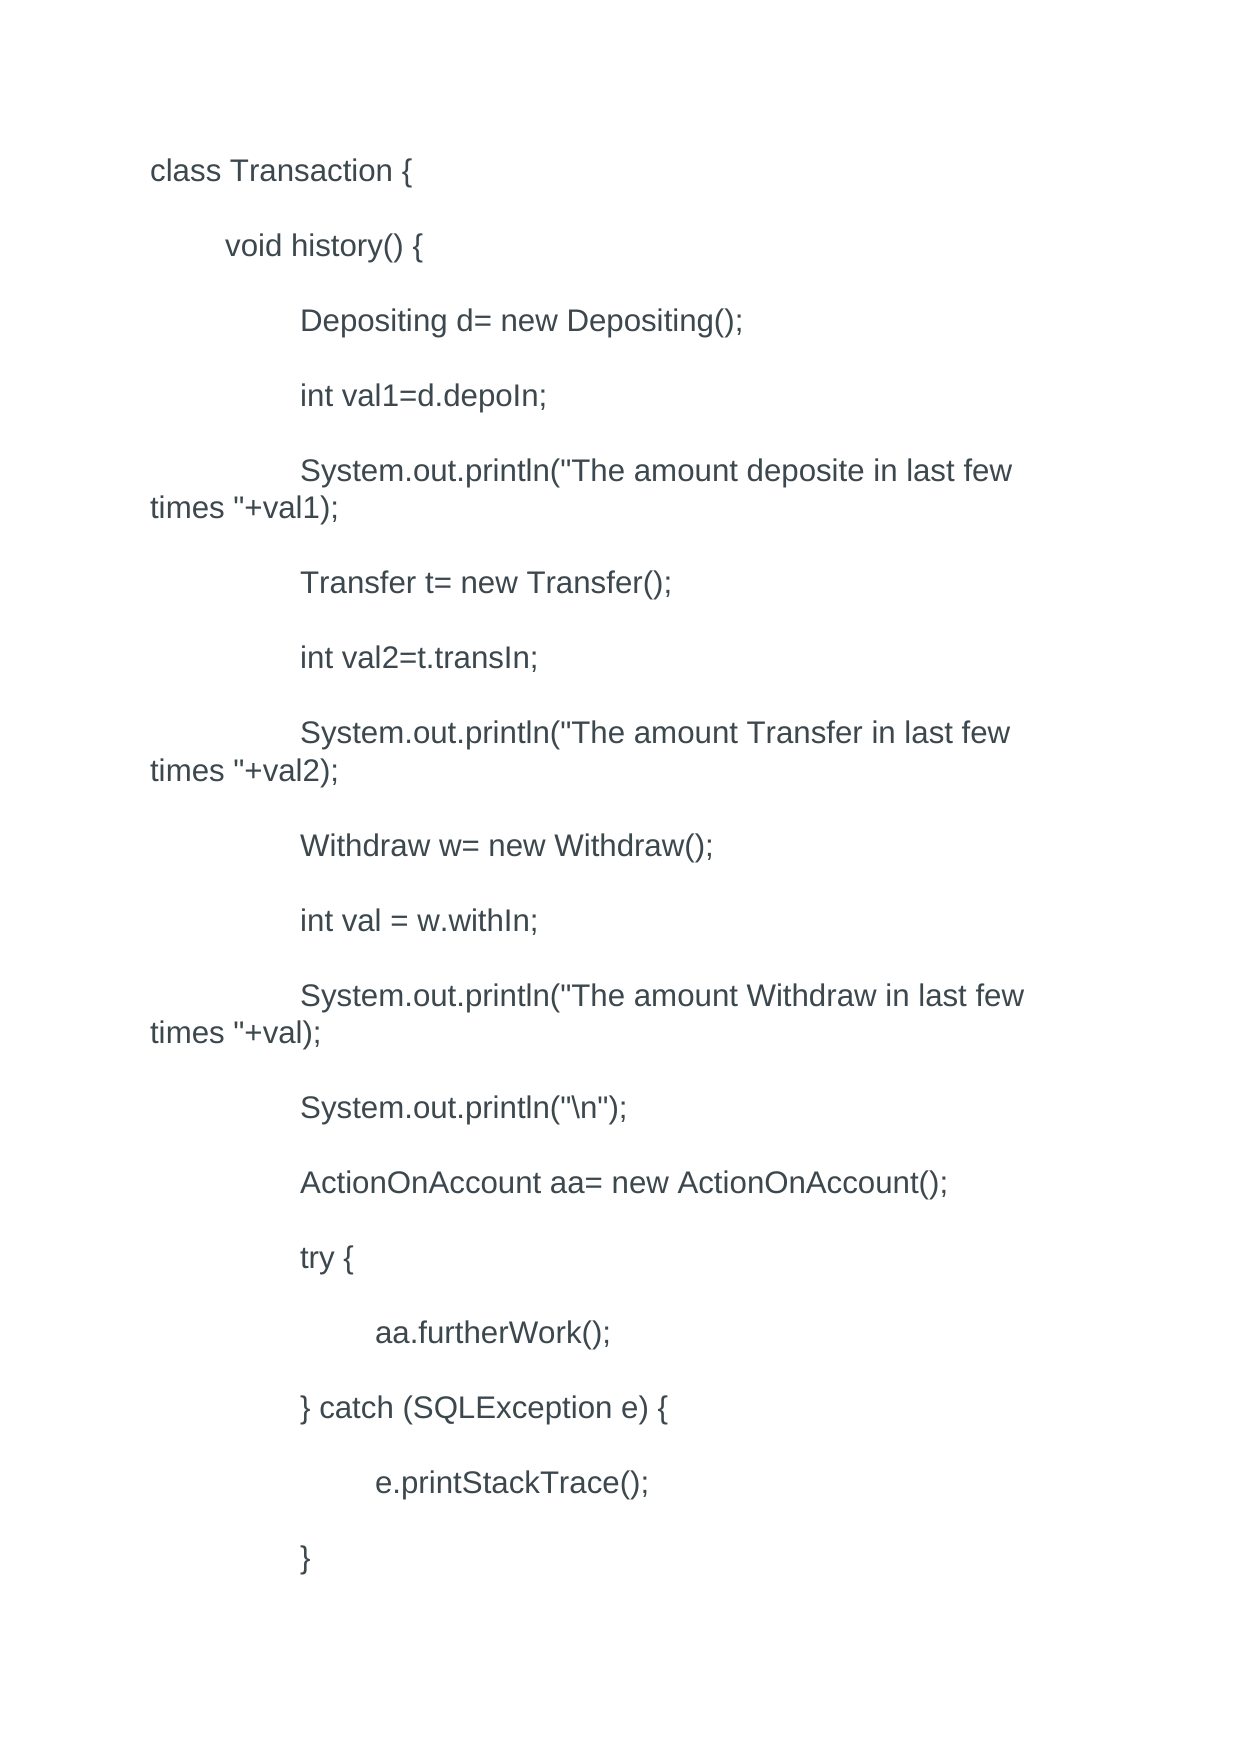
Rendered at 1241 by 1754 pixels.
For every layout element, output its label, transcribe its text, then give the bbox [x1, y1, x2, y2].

text int val1=d.depoIn; [150, 375, 1090, 412]
text System.out.println("\n"); [150, 1087, 1090, 1125]
text System.out.println("The amount Transfer in last few times "+val2); [150, 712, 1090, 787]
text e.printStackTrace(); [150, 1462, 1090, 1500]
text System.out.println("The amount Withdraw in last few times "+val); [150, 975, 1090, 1050]
text void history() { [150, 225, 1090, 262]
text Withdraw w= new Withdraw(); [150, 825, 1090, 862]
text System.out.println("The amount deposite in last few times "+val1); [150, 450, 1090, 525]
text Transfer t= new Transfer(); [150, 562, 1090, 600]
text try { [150, 1237, 1090, 1275]
text int val2=t.transIn; [150, 637, 1090, 675]
text int val = w.withIn; [150, 900, 1090, 937]
text } catch (SQLException e) { [150, 1387, 1090, 1425]
text } [150, 1537, 1090, 1575]
text Depositing d= new Depositing(); [150, 300, 1090, 337]
text aa.furtherWork(); [150, 1312, 1090, 1350]
text class Transaction { [150, 150, 1090, 187]
text ActionOnAccount aa= new ActionOnAccount(); [150, 1162, 1090, 1200]
